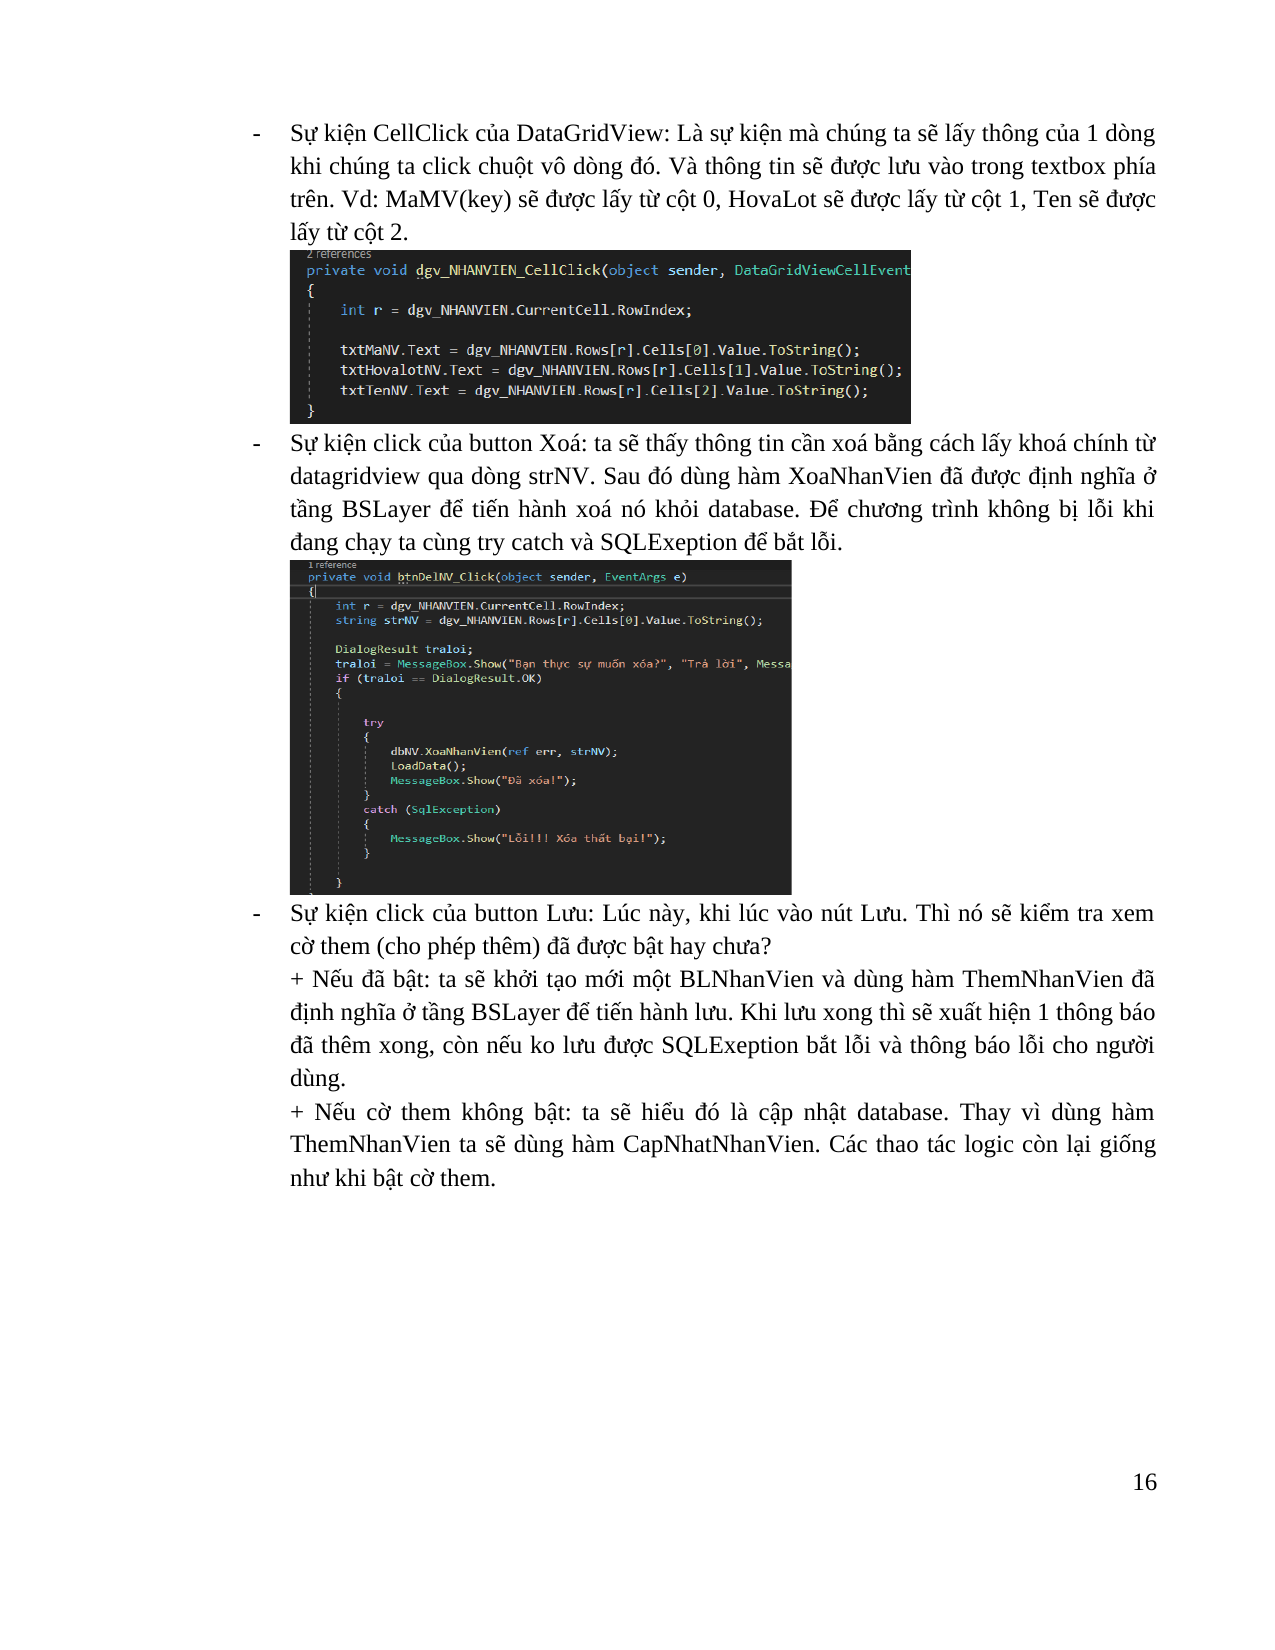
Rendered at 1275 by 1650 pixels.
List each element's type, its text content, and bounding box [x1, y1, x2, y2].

list + Nếu đã bật: ta sẽ khởi tạo mới một BLNhanVien và dùng hàm ThemNhanVien đã định nghĩa ở tầng BSLayer để tiến hành lưu. Khi lưu xong thì sẽ xuất hiện 1 thông báo đã thêm xong, còn nếu ko lưu được SQLExeption bắt lỗi và thông báo lỗi cho người dùng. [290, 964, 1157, 1092]
picture [289, 250, 911, 424]
list Sự kiện click của button Lưu: Lúc này, khi lúc vào nút Lưu. Thì nó sẽ kiểm tra xem cờ them (cho phép thêm) đã được bật hay chưa? [252, 898, 1157, 960]
list + Nếu cờ them không bật: ta sẽ hiểu đó là cập nhật database. Thay vì dùng hàm ThemNhanVien ta sẽ dùng hàm CapNhatNhanVien. Các thao tác logic còn lại giống như khi bật cờ them. [290, 1097, 1157, 1191]
list Sự kiện CellClick của DataGridView: Là sự kiện mà chúng ta sẽ lấy thông của 1 dòng khi chúng ta click chuột vô dòng đó. Và thông tin sẽ được lưu vào trong textbox phía trên. Vd: MaMV(key) sẽ được lấy từ cột 0, HovaLot sẽ được lấy từ cột 1, Ten sẽ được lấy từ cột 2. [252, 118, 1157, 246]
picture [289, 560, 792, 895]
list Sự kiện click của button Xoá: ta sẽ thấy thông tin cần xoá bằng cách lấy khoá chính từ datagridview qua dòng strNV. Sau đó dùng hàm XoaNhanVien đã được định nghĩa ở tầng BSLayer để tiến hành xoá nó khỏi database. Để chương trình không bị lỗi khi đang chạy ta cùng try catch và SQLExeption để bắt lỗi. [252, 428, 1157, 556]
